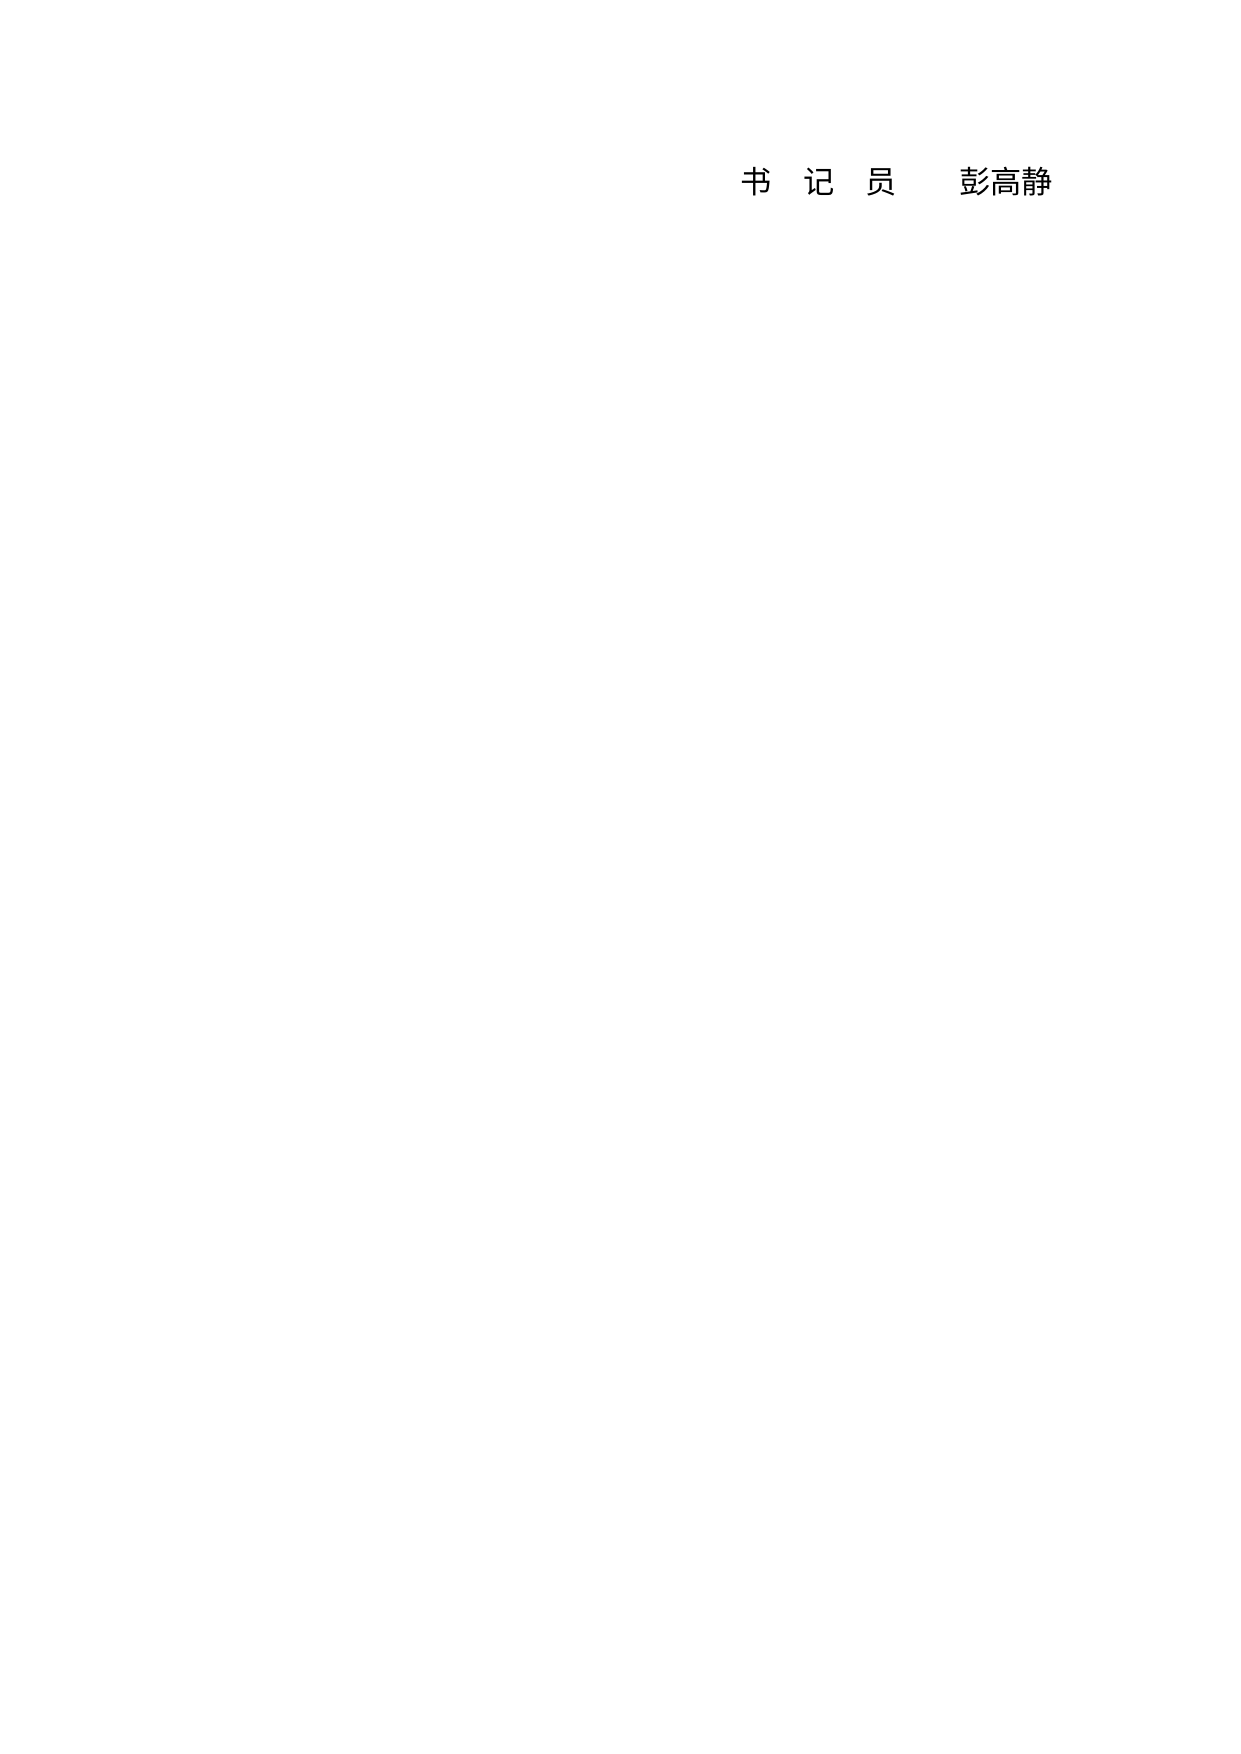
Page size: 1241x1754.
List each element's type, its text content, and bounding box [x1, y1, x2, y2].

text 书 记 员 彭高静 [187, 150, 1053, 202]
